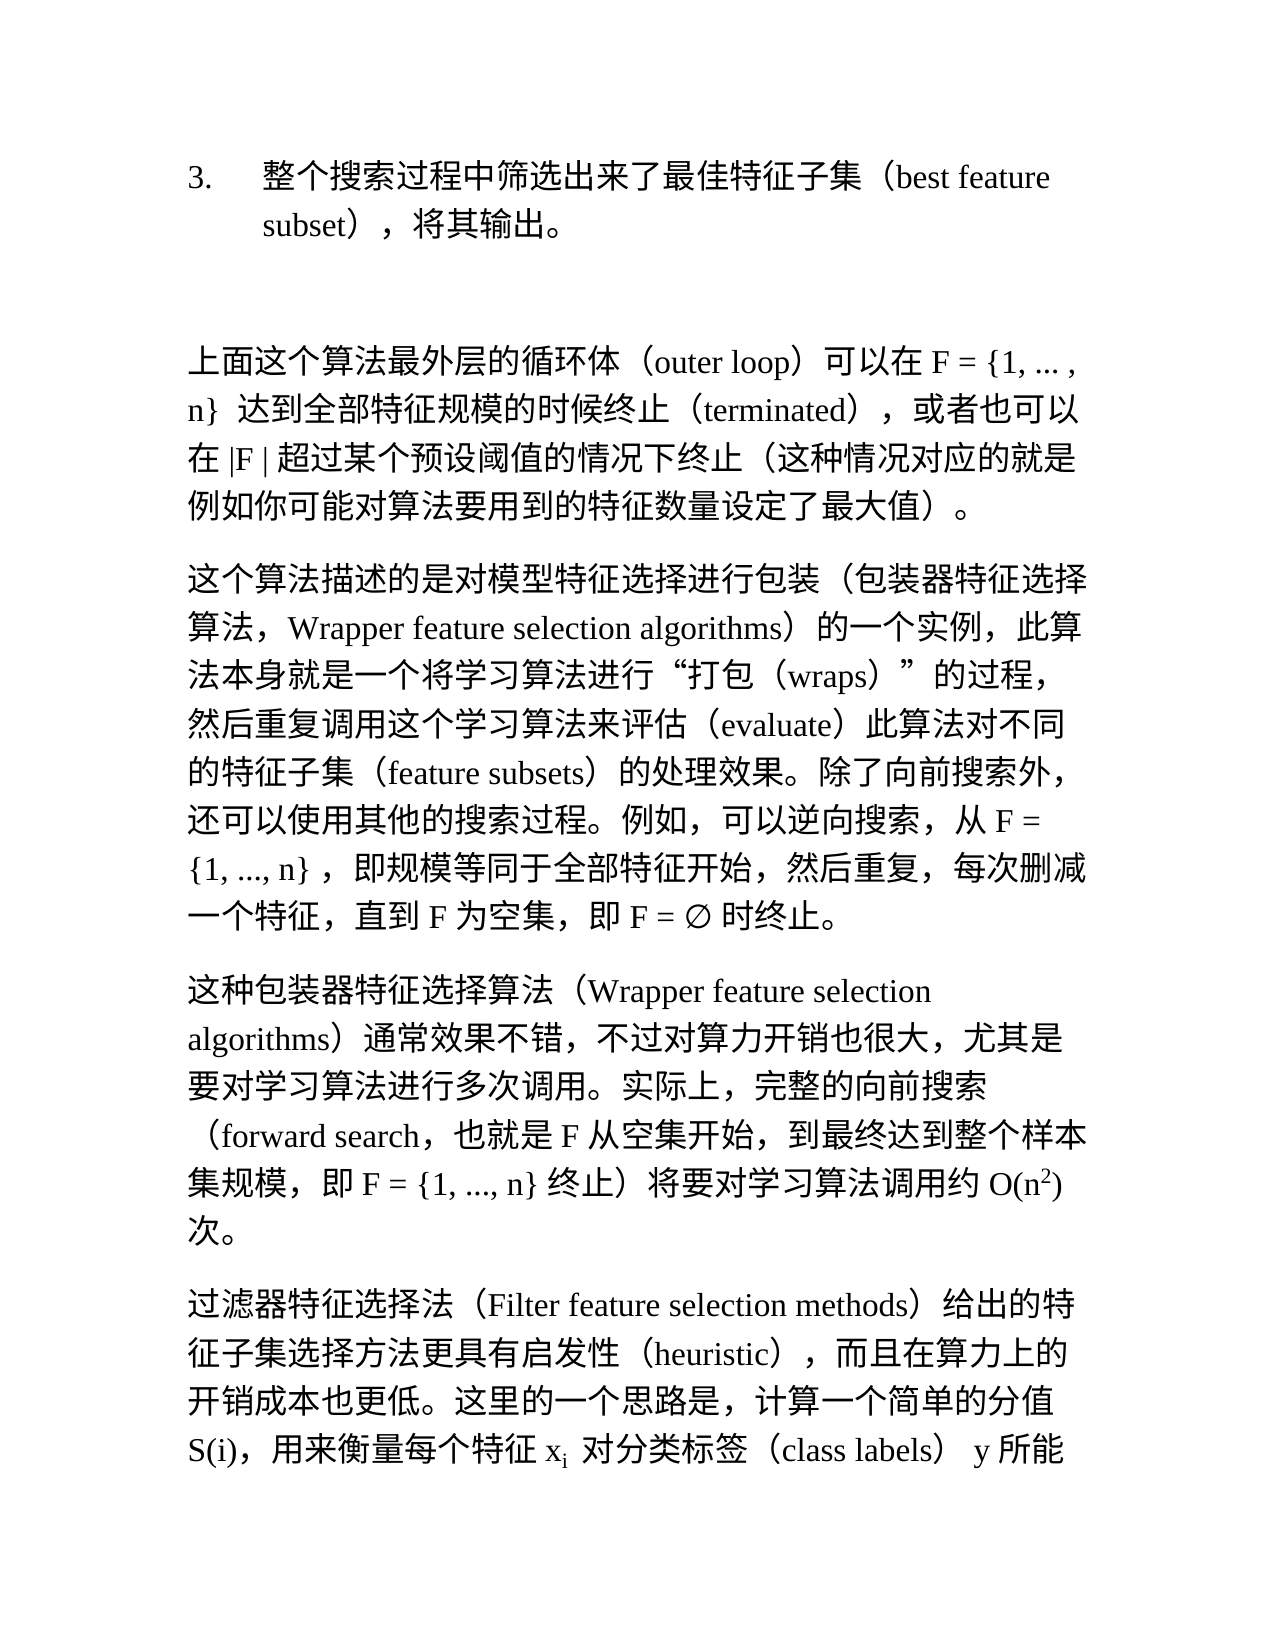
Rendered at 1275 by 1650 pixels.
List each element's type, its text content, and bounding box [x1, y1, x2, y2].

text 这种包装器特征选择算法（Wrapper feature selection algorithms）通常效果不错，不过对算力开销也很大，尤其是要对学习算法进行多次调用。实际上，完整的向前搜索（forward search，也就是 F 从空集开始，到最终达到整个样本集规模，即 F = {1, ..., n} 终止）将要对学习算法调用约 O(n2) 次。 [187, 964, 1087, 1253]
text 这个算法描述的是对模型特征选择进行包装（包装器特征选择算法，Wrapper feature selection algorithms）的一个实例，此算法本身就是一个将学习算法进行“打包（wraps）”的过程，然后重复调用这个学习算法来评估（evaluate）此算法对不同的特征子集（feature subsets）的处理效果。除了向前搜索外，还可以使用其他的搜索过程。例如，可以逆向搜索，从 F = {1, ..., n} ，即规模等同于全部特征开始，然后重复，每次删减一个特征，直到 F 为空集，即 F = ∅ 时终止。 [187, 553, 1087, 939]
text 上面这个算法最外层的循环体（outer loop）可以在 F = {1, ... , n} 达到全部特征规模的时候终止（terminated），或者也可以在 |F | 超过某个预设阈值的情况下终止（这种情况对应的就是例如你可能对算法要用到的特征数量设定了最大值）。 [187, 335, 1087, 528]
list 整个搜索过程中筛选出来了最佳特征子集（best feature subset），将其输出。 [187, 150, 1087, 246]
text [187, 1278, 1087, 1473]
